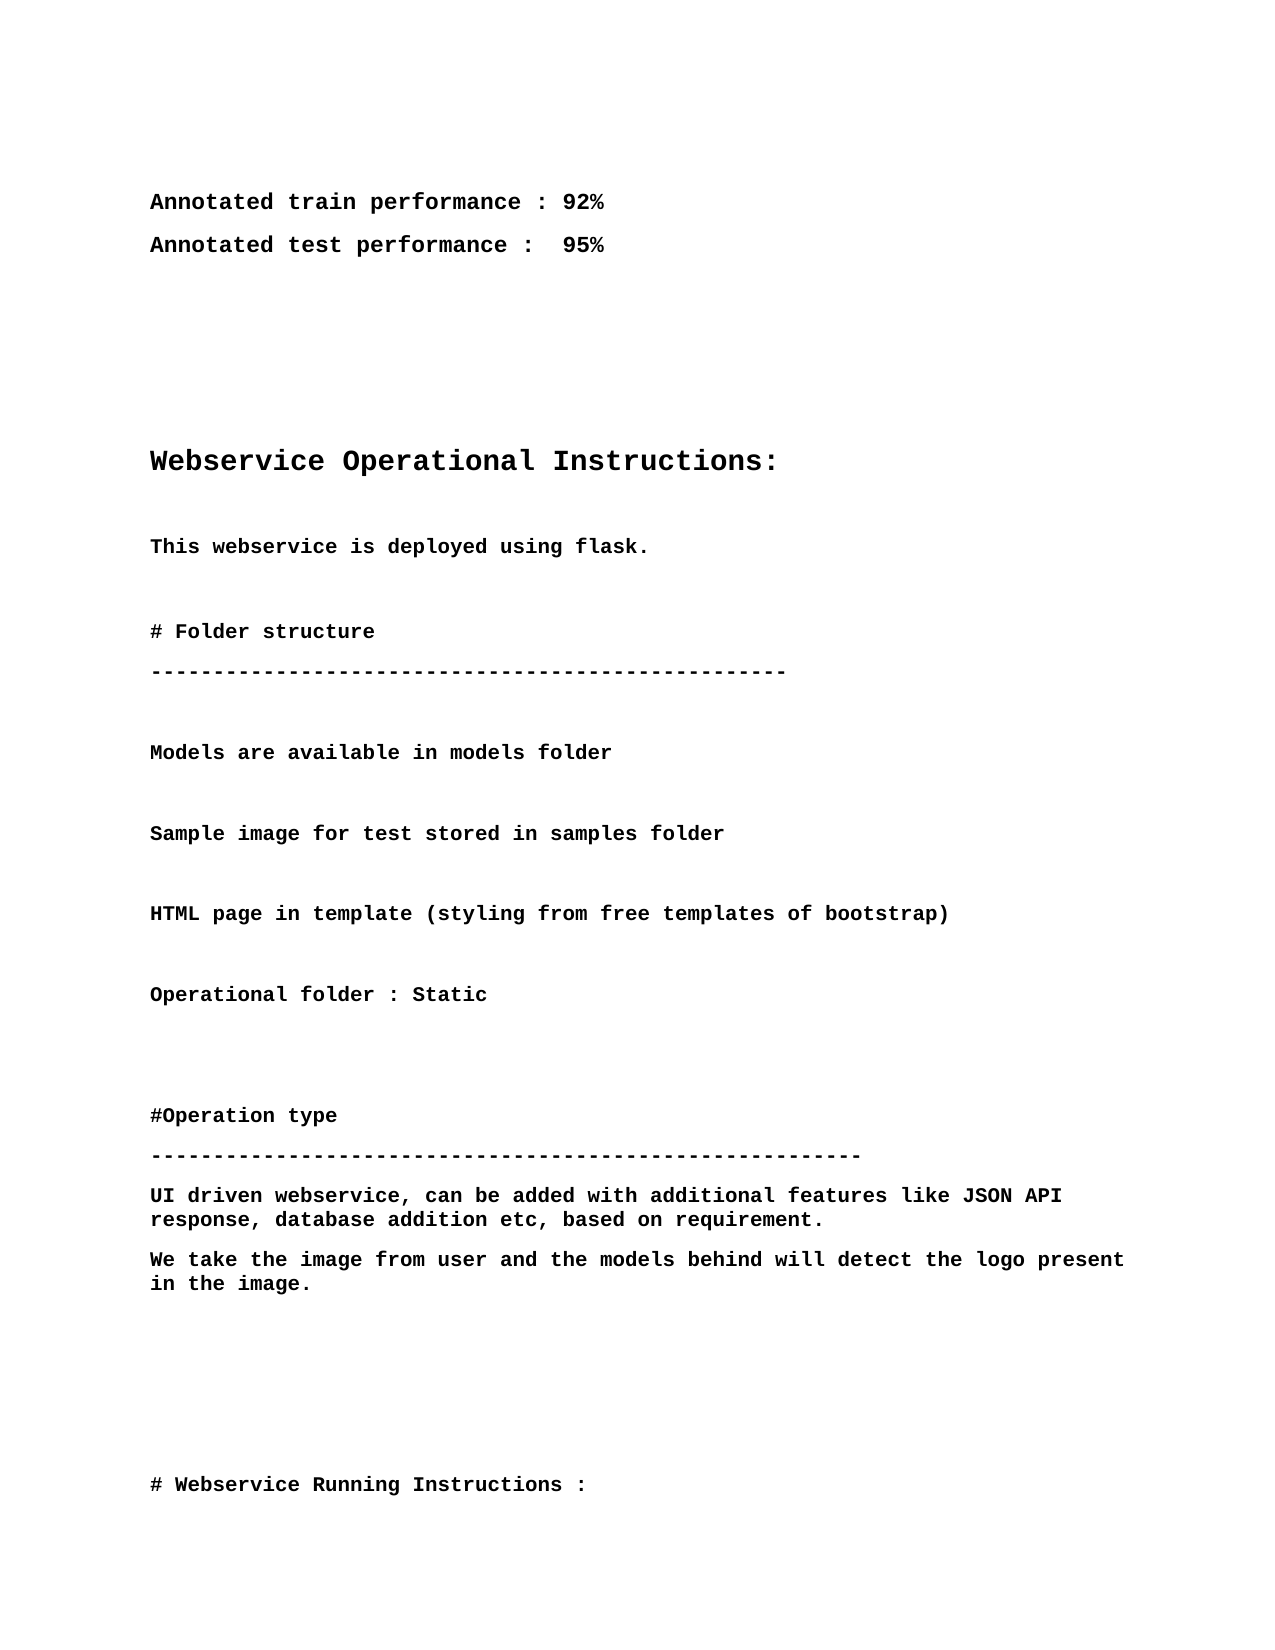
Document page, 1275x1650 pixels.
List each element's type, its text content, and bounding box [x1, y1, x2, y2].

text --------------------------------------------------- [150, 661, 1125, 685]
text UI driven webservice, can be added with additional features like JSON API response, database addition etc, based on requirement. [150, 1185, 1125, 1233]
text --------------------------------------------------------- [150, 1145, 1125, 1169]
text HTML page in template (styling from free templates of bootstrap) [150, 903, 1125, 927]
text # Webservice Running Instructions : [150, 1474, 1125, 1498]
text Annotated test performance : 95% [150, 233, 1125, 259]
text Models are available in models folder [150, 742, 1125, 766]
text Annotated train performance : 92% [150, 190, 1125, 216]
text # Folder structure [150, 621, 1125, 644]
text Operational folder : Static [150, 984, 1125, 1007]
text We take the image from user and the models behind will detect the logo present in the image. [150, 1249, 1125, 1297]
text This webservice is deployed using flask. [150, 536, 1125, 559]
text Webservice Operational Instructions: [150, 446, 1125, 479]
text #Operation type [150, 1105, 1125, 1128]
text Sample image for test stored in samples folder [150, 822, 1125, 846]
